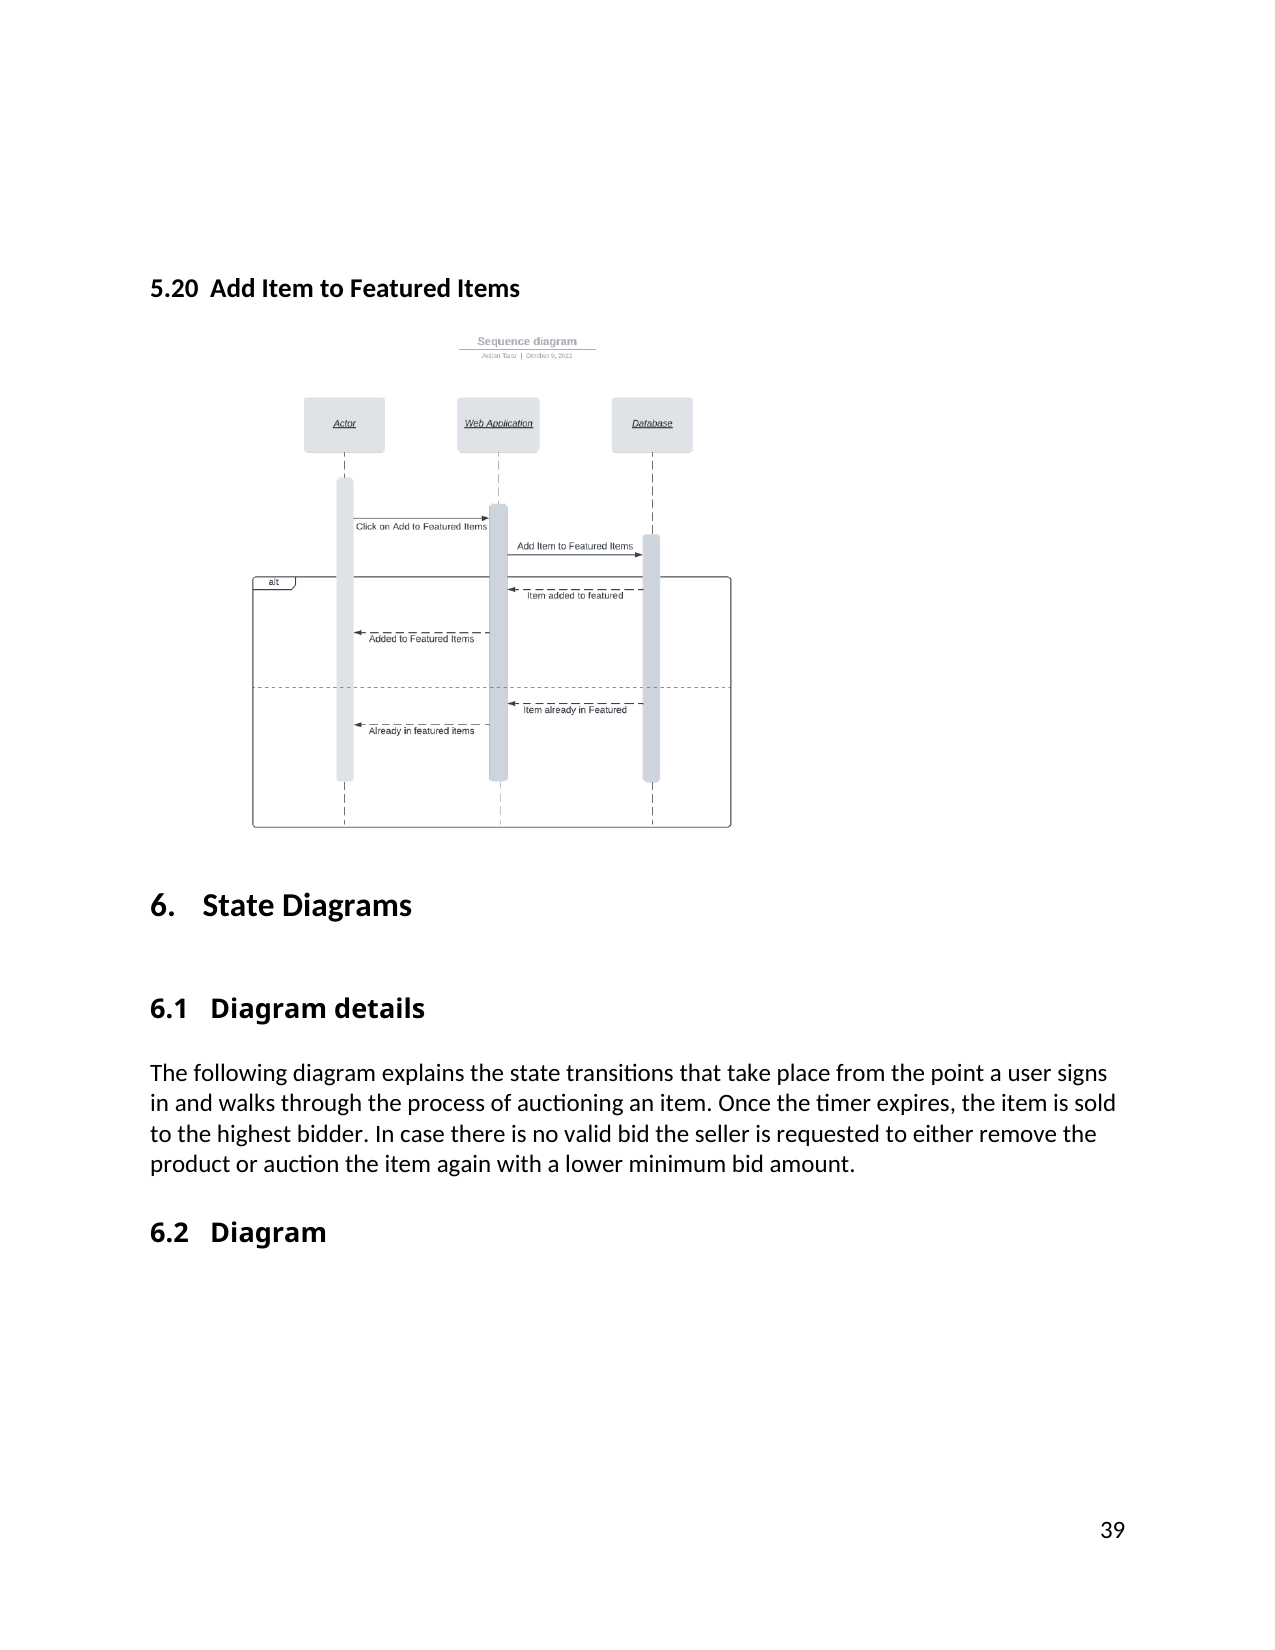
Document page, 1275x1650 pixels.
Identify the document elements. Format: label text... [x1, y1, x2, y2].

subtitle Diagram details [150, 989, 1125, 1026]
list Add Item to Featured Items [150, 271, 1125, 304]
subtitle State Diagrams [150, 884, 1125, 924]
picture [150, 303, 901, 884]
subtitle Diagram [150, 1214, 1125, 1251]
text The following diagram explains the state transitions that take place from the point a user signs in and walks through the process of auctioning an item. Once the timer expires, the item is sold to the highest bidder. In case there is no valid bid the seller is requested to either remove the product or auction the item again with a lower minimum bid amount. [150, 1057, 1125, 1179]
